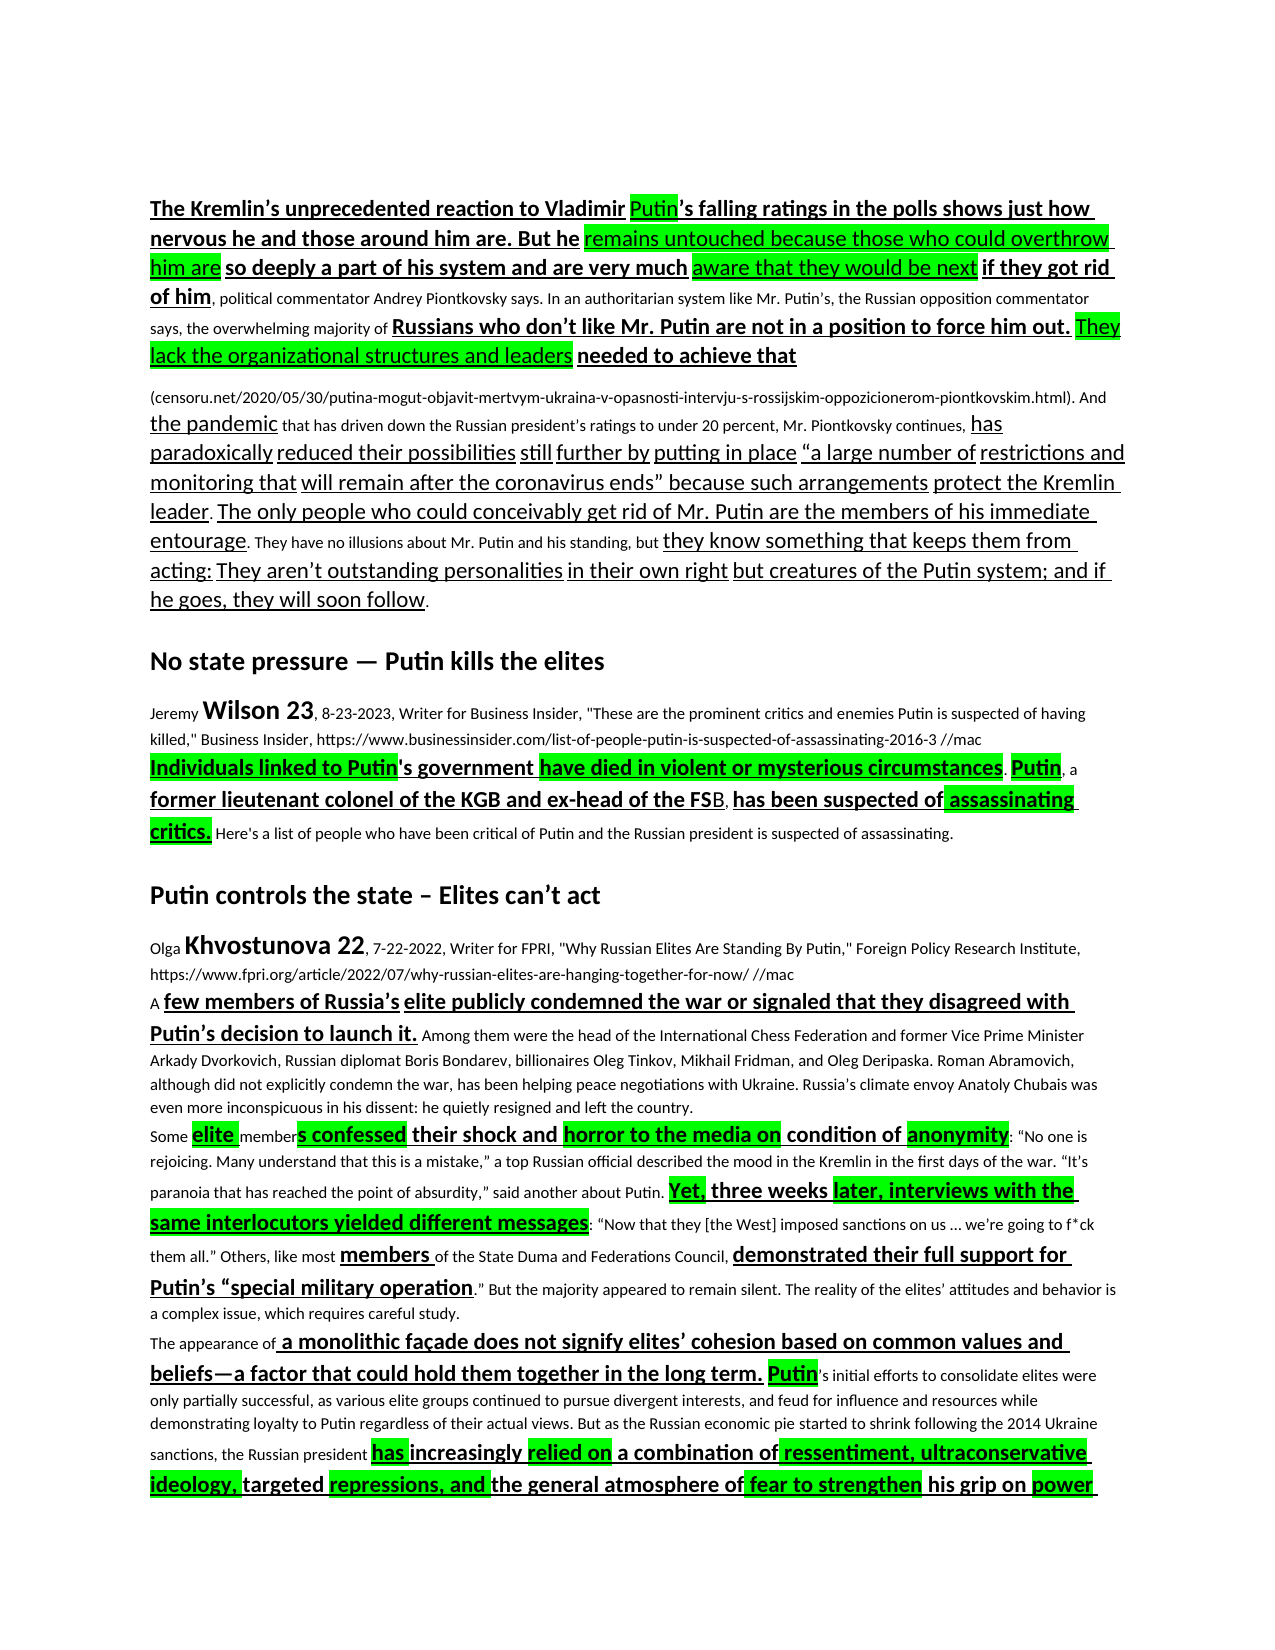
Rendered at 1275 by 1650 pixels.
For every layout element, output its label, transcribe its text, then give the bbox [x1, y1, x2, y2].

text A few members of Russia’s elite publicly condemned the war or signaled that they disagreed with Putin’s decision to launch it. Among them were the head of the International Chess Federation and former Vice Prime Minister Arkady Dvorkovich, Russian diplomat Boris Bondarev, billionaires Oleg Tinkov, Mikhail Fridman, and Oleg Deripaska. Roman Abramovich, although did not explicitly condemn the war, has been helping peace negotiations with Ukraine. Russia’s climate envoy Anatoly Chubais was even more inconspicuous in his dissent: he quietly resigned and left the country. [150, 987, 1125, 1117]
text (censoru.net/2020/05/30/putina-mogut-objavit-mertvym-ukraina-v-opasnosti-intervju-s-rossijskim-oppozicionerom-piontkovskim.html). And the pandemic that has driven down the Russian president’s ratings to under 20 percent, Mr. Piontkovsky continues, has paradoxically reduced their possibilities still further by putting in place “a large number of restrictions and monitoring that will remain after the coronavirus ends” because such arrangements protect the Kremlin leader. The only people who could conceivably get rid of Mr. Putin are the members of his immediate entourage. They have no illusions about Mr. Putin and his standing, but they know something that keeps them from acting: They aren’t outstanding personalities in their own right but creatures of the Putin system; and if he goes, they will soon follow. [150, 387, 1125, 613]
text Some elite members confessed their shock and horror to the media on condition of anonymity: “No one is rejoicing. Many understand that this is a mistake,” a top Russian official described the mood in the Kremlin in the first days of the war. “It’s paranoia that has reached the point of absurdity,” said another about Putin. Yet, three weeks later, interviews with the same interlocutors yielded different messages: “Now that they [the West] imposed sanctions on us … we’re going to f*ck them all.” Others, like most members of the State Duma and Federations Council, demonstrated their full support for Putin’s “special military operation.” But the majority appeared to remain silent. The reality of the elites’ attitudes and behavior is a complex issue, which requires careful study. [150, 1121, 1125, 1324]
text Individuals linked to Putin's government have died in violent or mysterious circumstances. Putin, a former lieutenant colonel of the KGB and ex-head of the FSB, has been suspected of assassinating critics. Here's a list of people who have been critical of Putin and the Russian president is suspected of assassinating. [150, 753, 1125, 845]
subtitle Putin controls the state – Elites can’t act [150, 878, 1125, 911]
text Olga Khvostunova 22, 7-22-2022, Writer for FPRI, "Why Russian Elites Are Standing By Putin," Foreign Policy Research Institute, https://www.fpri.org/article/2022/07/why-russian-elites-are-hanging-together-for-now/ //mac [150, 928, 1125, 984]
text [150, 1327, 1125, 1498]
text The Kremlin’s unprecedented reaction to Vladimir Putin’s falling ratings in the polls shows just how nervous he and those around him are. But he remains untouched because those who could overthrow him are so deeply a part of his system and are very much aware that they would be next if they got rid of him, political commentator Andrey Piontkovsky says. In an authoritarian system like Mr. Putin’s, the Russian opposition commentator says, the overwhelming majority of Russians who don’t like Mr. Putin are not in a position to force him out. They lack the organizational structures and leaders needed to achieve that [150, 194, 1125, 369]
text Jeremy Wilson 23, 8-23-2023, Writer for Business Insider, "These are the prominent critics and enemies Putin is suspected of having killed," Business Insider, https://www.businessinsider.com/list-of-people-putin-is-suspected-of-assassinating-2016-3 //mac [150, 693, 1125, 749]
subtitle No state pressure — Putin kills the elites [150, 644, 1125, 677]
